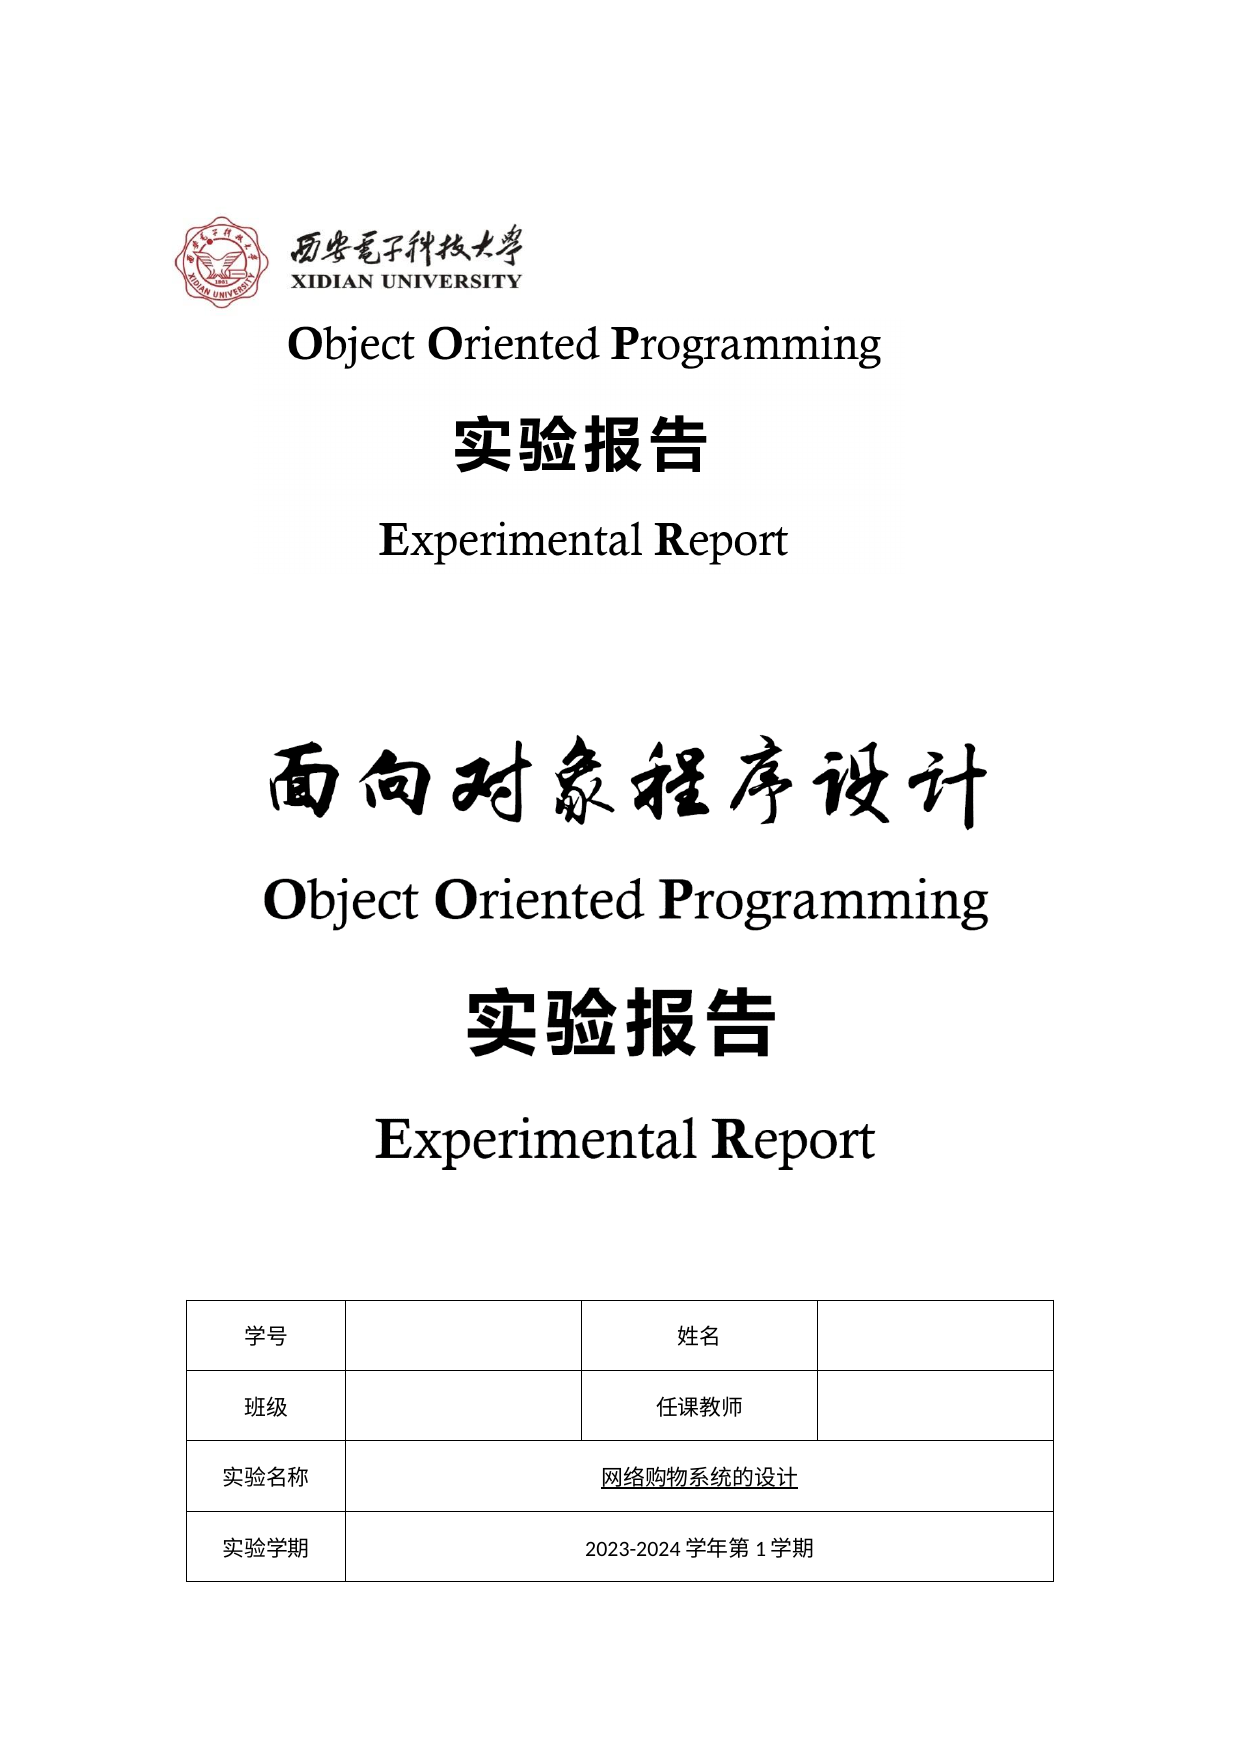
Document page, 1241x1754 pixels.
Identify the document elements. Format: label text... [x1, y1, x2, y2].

table_cell 网络购物系统的设计 [346, 1441, 1053, 1511]
table_cell [346, 1371, 581, 1440]
table_cell [818, 1371, 1053, 1440]
table_header [346, 1301, 581, 1370]
table_header [818, 1301, 1053, 1370]
table_header 姓名 [582, 1301, 817, 1370]
picture [221, 730, 1019, 1181]
picture [165, 163, 1022, 574]
table_cell 2023-2024学年第1学期 [346, 1512, 1053, 1581]
table_cell 班级 [187, 1371, 345, 1440]
table_header 学号 [187, 1301, 345, 1370]
table_cell 实验学期 [187, 1512, 345, 1581]
table_cell 任课教师 [582, 1371, 817, 1440]
table_cell 实验名称 [187, 1441, 345, 1511]
